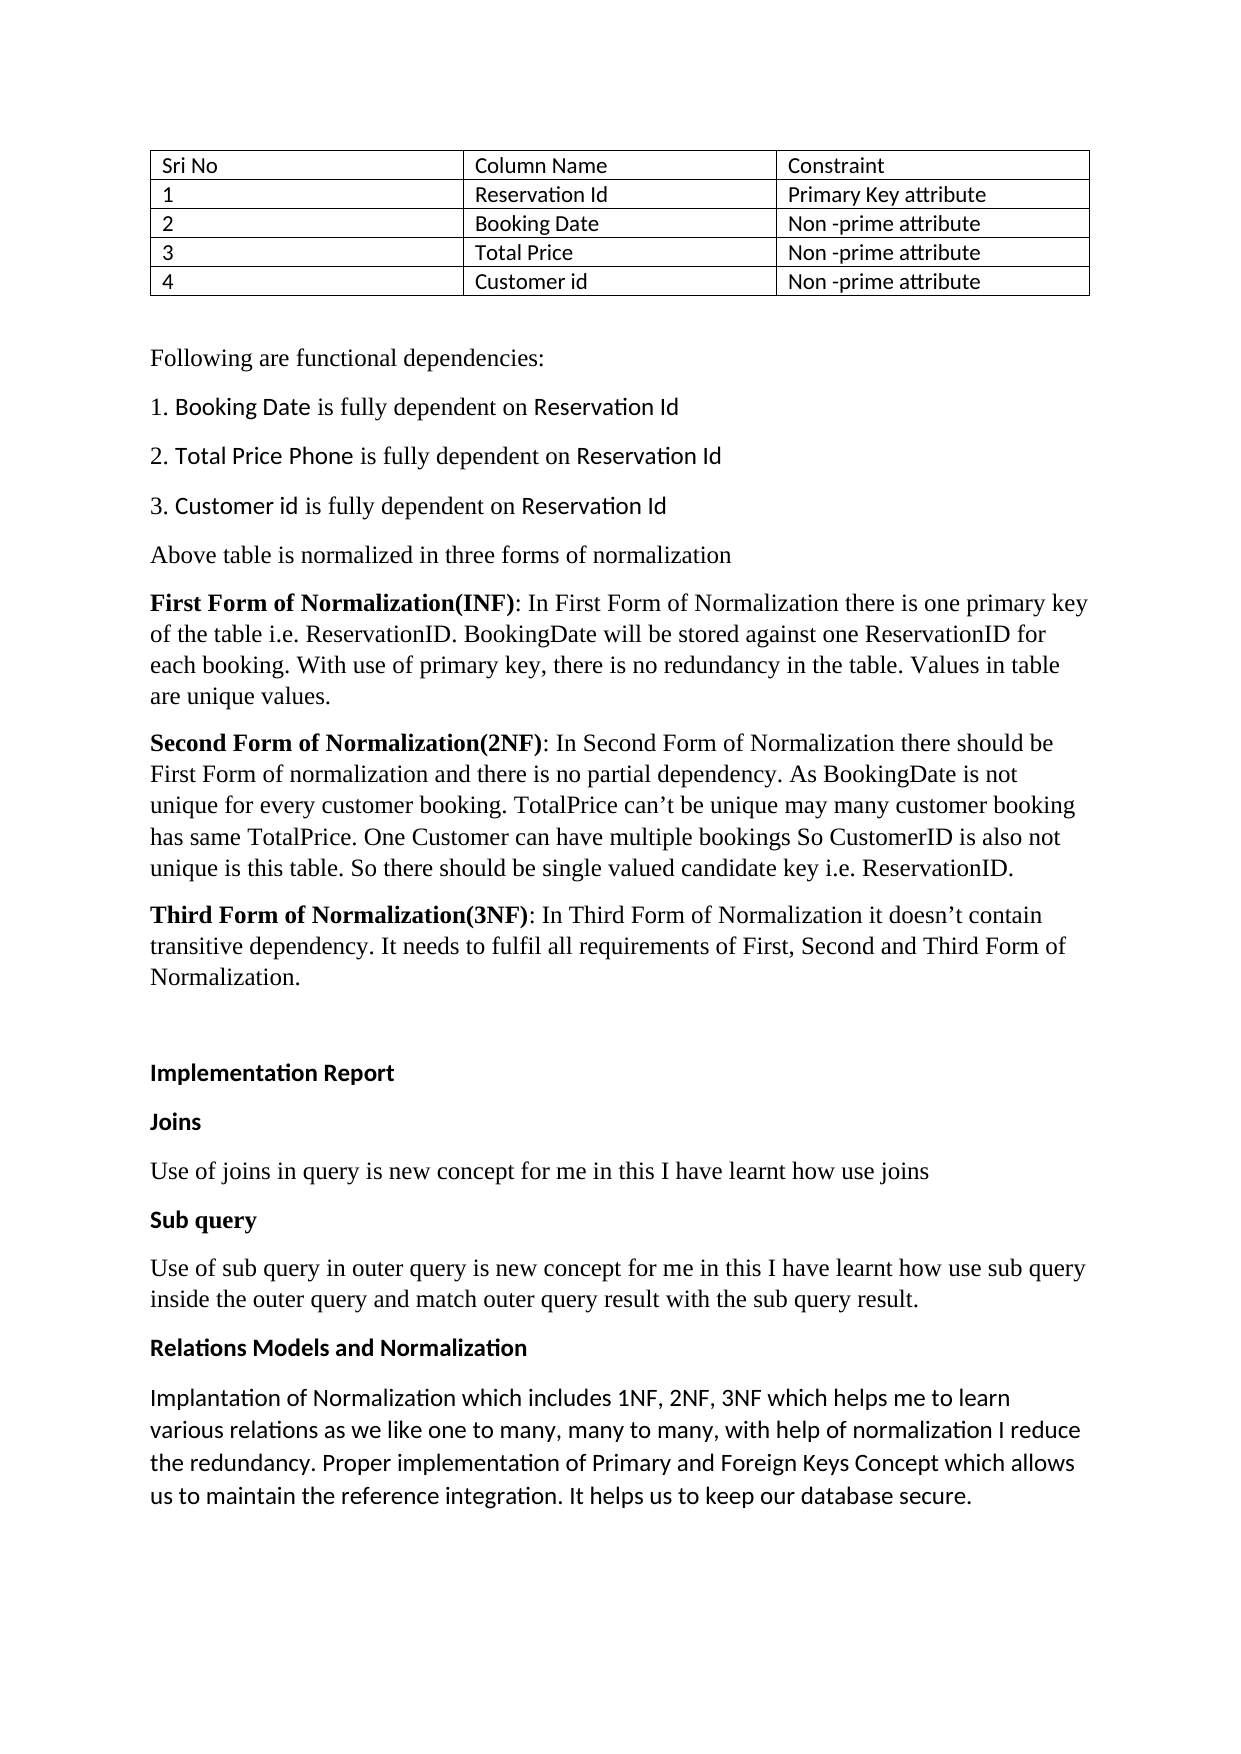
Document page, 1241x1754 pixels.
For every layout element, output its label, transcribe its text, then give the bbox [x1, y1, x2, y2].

table_header Sri No [151, 151, 463, 179]
table_cell Non -prime attribute [777, 238, 1089, 266]
text Relations Models and Normalization [150, 1332, 1090, 1363]
table_cell 3 [151, 238, 463, 266]
text Third Form of Normalization(3NF): In Third Form of Normalization it doesn’t contain transitive dependency. It needs to fulfil all requirements of First, Second and Third Form of Normalization. [150, 900, 1090, 991]
table_cell Booking Date [464, 209, 776, 237]
table_cell Non -prime attribute [777, 267, 1089, 295]
text Implementation Report [150, 1057, 1090, 1087]
table_cell 4 [151, 267, 463, 295]
text Second Form of Normalization(2NF): In Second Form of Normalization there should be First Form of normalization and there is no partial dependency. As BookingDate is not unique for every customer booking. TotalPrice can’t be unique may many customer booking has same TotalPrice. One Customer can have multiple bookings So CustomerID is also not unique is this table. So there should be single valued candidate key i.e. ReservationID. [150, 728, 1090, 881]
table_cell 1 [151, 180, 463, 208]
text 1. Booking Date is fully dependent on Reservation Id [150, 391, 1090, 421]
table_header Column Name [464, 151, 776, 179]
text Following are functional dependencies: [150, 343, 1090, 372]
text Joins [150, 1107, 1090, 1137]
table_cell Non -prime attribute [777, 209, 1089, 237]
table_cell Total Price [464, 238, 776, 266]
text Implantation of Normalization which includes 1NF, 2NF, 3NF which helps me to learn various relations as we like one to many, many to many, with help of normalization I reduce the redundancy. Proper implementation of Primary and Foreign Keys Concept which allows us to maintain the reference integration. It helps us to keep our database secure. [150, 1382, 1090, 1511]
text Use of sub query in outer query is new concept for me in this I have learnt how use sub query inside the outer query and match outer query result with the sub query result. [150, 1253, 1090, 1313]
text First Form of Normalization(INF): In First Form of Normalization there is one primary key of the table i.e. ReservationID. BookingDate will be stored against one ReservationID for each booking. With use of primary key, there is no redundancy in the table. Values in table are unique values. [150, 588, 1090, 709]
text 3. Customer id is fully dependent on Reservation Id [150, 490, 1090, 521]
text Sub query [150, 1204, 1090, 1234]
table_cell 2 [151, 209, 463, 237]
text 2. Total Price Phone is fully dependent on Reservation Id [150, 441, 1090, 471]
table_cell Reservation Id [464, 180, 776, 208]
table_cell Primary Key attribute [777, 180, 1089, 208]
text Above table is normalized in three forms of normalization [150, 540, 1090, 569]
table_cell Customer id [464, 267, 776, 295]
text Use of joins in query is new concept for me in this I have learnt how use joins [150, 1156, 1090, 1185]
table_header Constraint [777, 151, 1089, 179]
